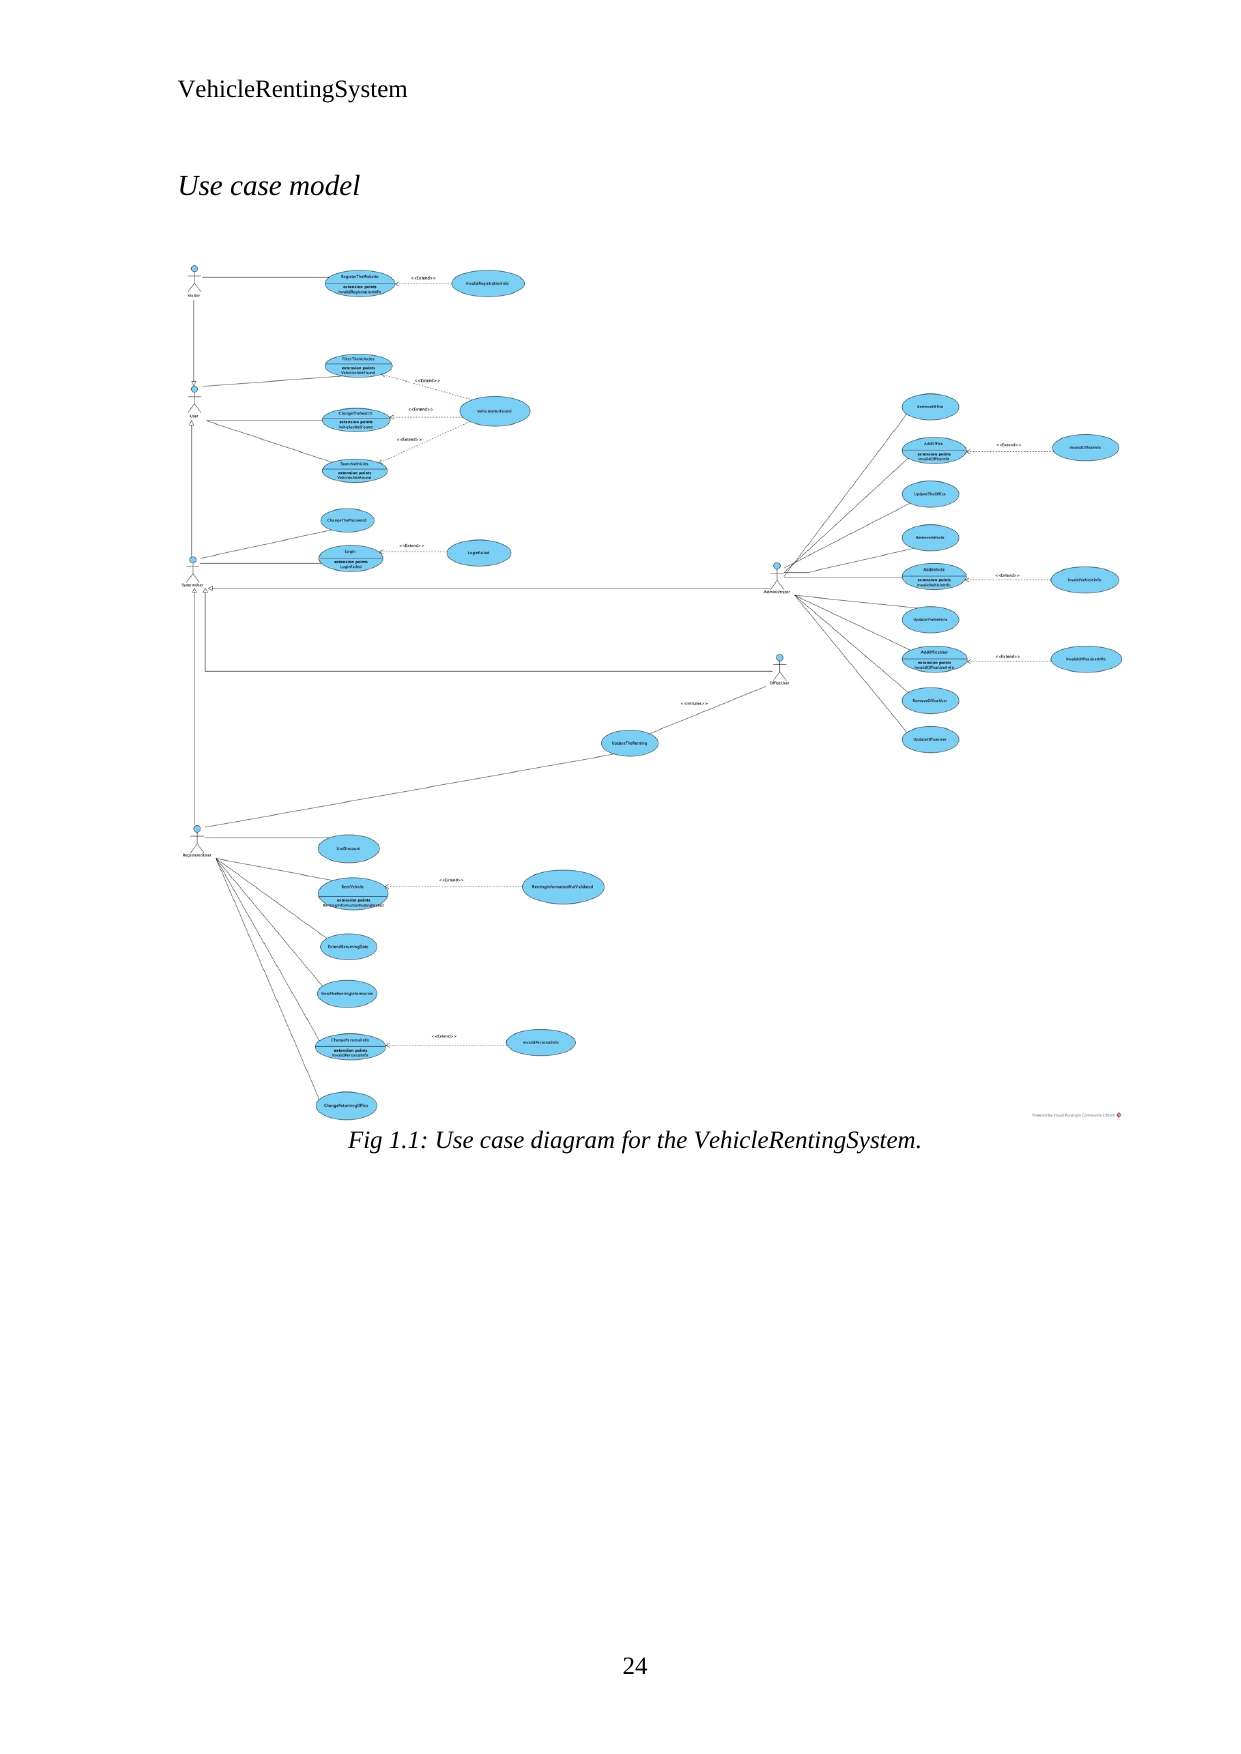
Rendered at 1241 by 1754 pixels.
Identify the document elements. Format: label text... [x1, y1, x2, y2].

picture [177, 264, 1123, 1121]
text Fig 1.1: Use case diagram for the VehicleRentingSystem. [148, 1125, 1093, 1154]
subtitle Use case model [148, 168, 1093, 202]
